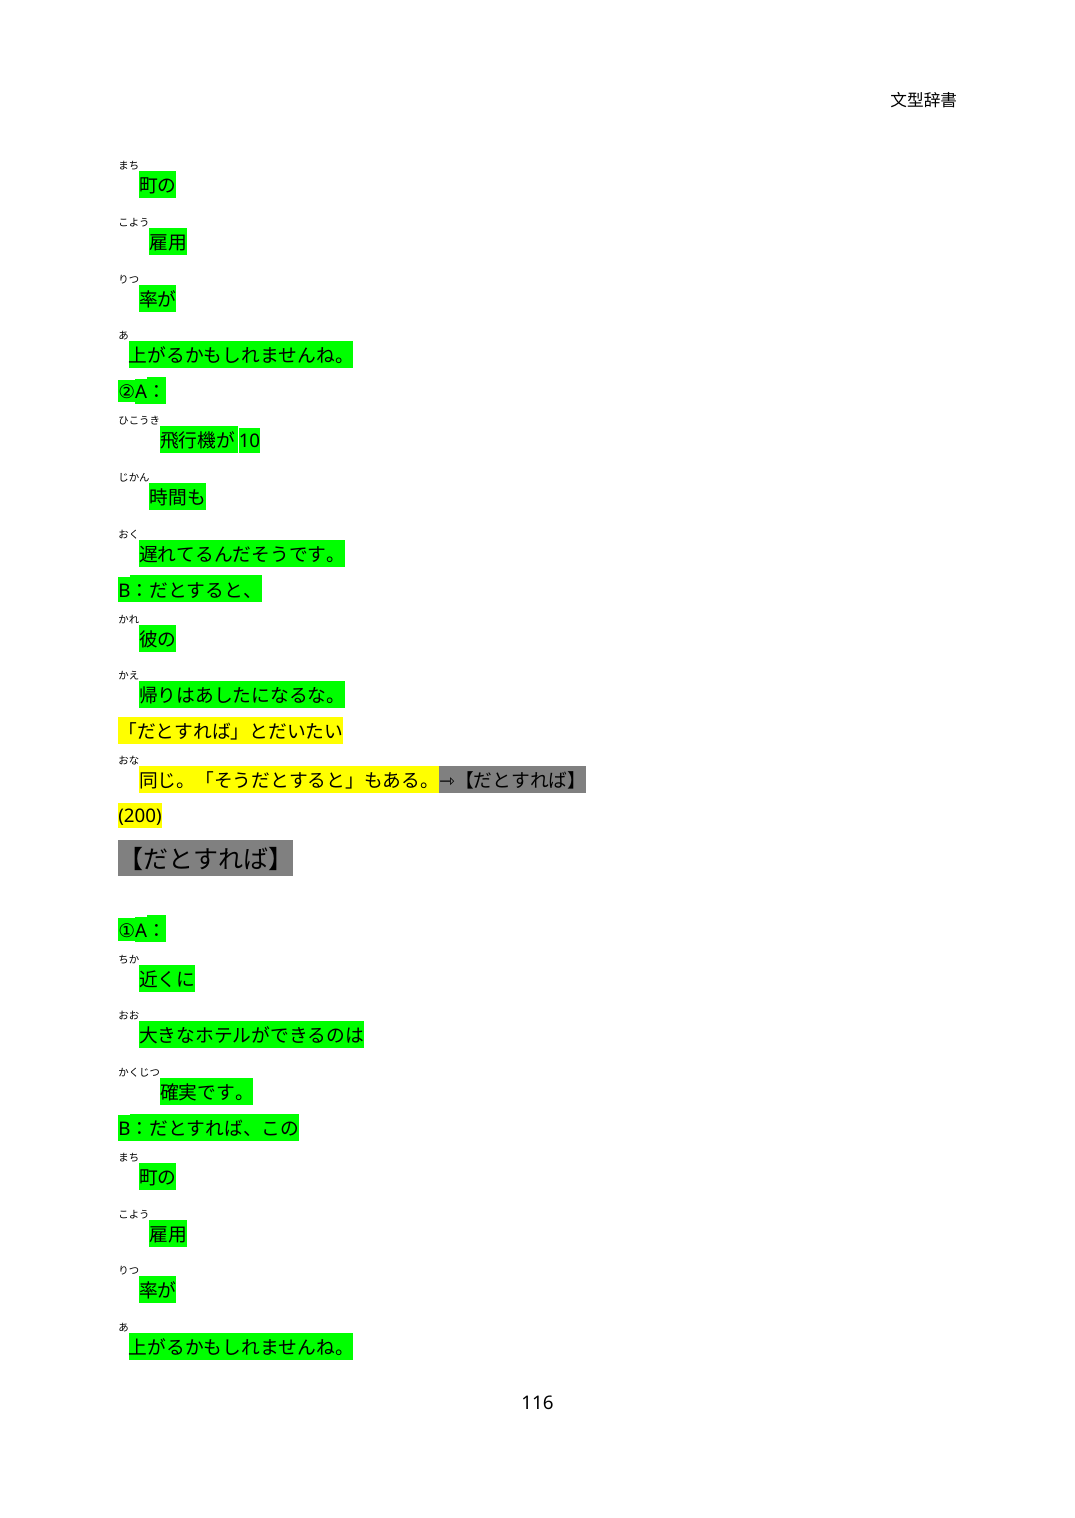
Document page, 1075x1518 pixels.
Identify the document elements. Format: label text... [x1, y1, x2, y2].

subtitle 【だとすれば】 [118, 830, 957, 886]
text ①A：くにきなホテルができるのはです。 B：だとすると、こののががるかもしれませんね。 ②A：が10もれてるんだそうです。 B：だとすると、のりはあしたになるな。 「だとすれば」とだいたいじ。「そうだとすると」もある。⇾【だとすれば】 (200) [118, 150, 957, 830]
